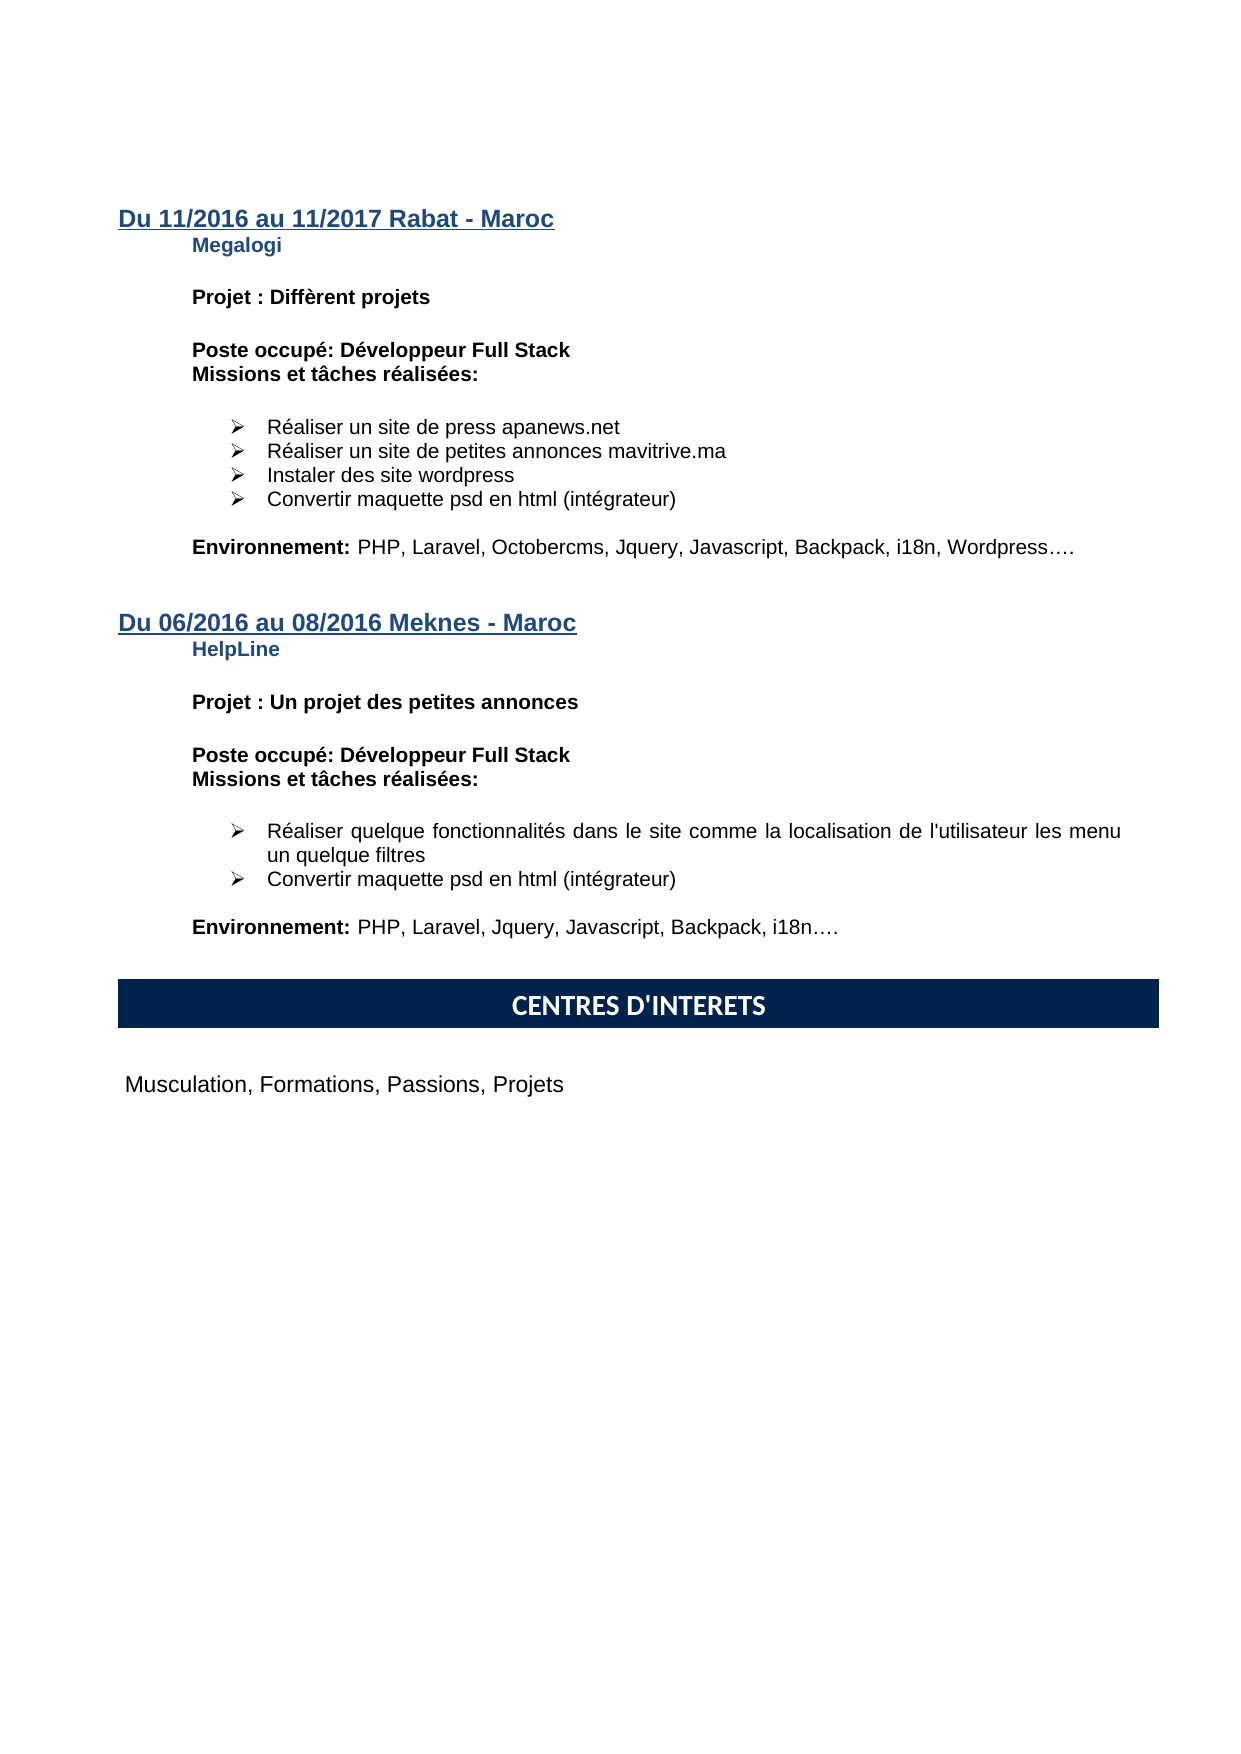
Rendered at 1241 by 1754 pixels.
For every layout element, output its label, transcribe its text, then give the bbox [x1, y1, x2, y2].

list Réaliser quelque fonctionnalités dans le site comme la localisation de l'utilisateur les menu un quelque filtres [229, 819, 1122, 867]
text Projet : Un projet des petites annonces [192, 690, 1122, 714]
text Environnement: PHP, Laravel, Jquery, Javascript, Backpack, i18n…. [192, 915, 1122, 939]
list Convertir maquette psd en html (intégrateur) [229, 487, 1122, 511]
text Missions et tâches réalisées: [192, 362, 1122, 386]
text Missions et tâches réalisées: [192, 766, 1122, 790]
text Megalogi [192, 232, 1122, 256]
text HelpLine [192, 637, 1122, 661]
text Environnement: PHP, Laravel, Octobercms, Jquery, Javascript, Backpack, i18n, Wordpress…. [192, 535, 1122, 559]
text Poste occupé: Développeur Full Stack [192, 338, 1122, 362]
text Poste occupé: Développeur Full Stack [192, 742, 1122, 766]
list Réaliser un site de press apanews.net [229, 414, 1122, 439]
text Du 11/2016 au 11/2017 Rabat - Maroc [118, 204, 1122, 232]
list Réaliser un site de petites annonces mavitrive.ma [229, 439, 1122, 463]
text Musculation, Formations, Passions, Projets [118, 1071, 1122, 1098]
list Convertir maquette psd en html (intégrateur) [229, 867, 1122, 891]
text Du 06/2016 au 08/2016 Meknes - Maroc [118, 608, 1122, 637]
text Projet : Diffèrent projets [192, 285, 1122, 309]
list Instaler des site wordpress [229, 463, 1122, 487]
